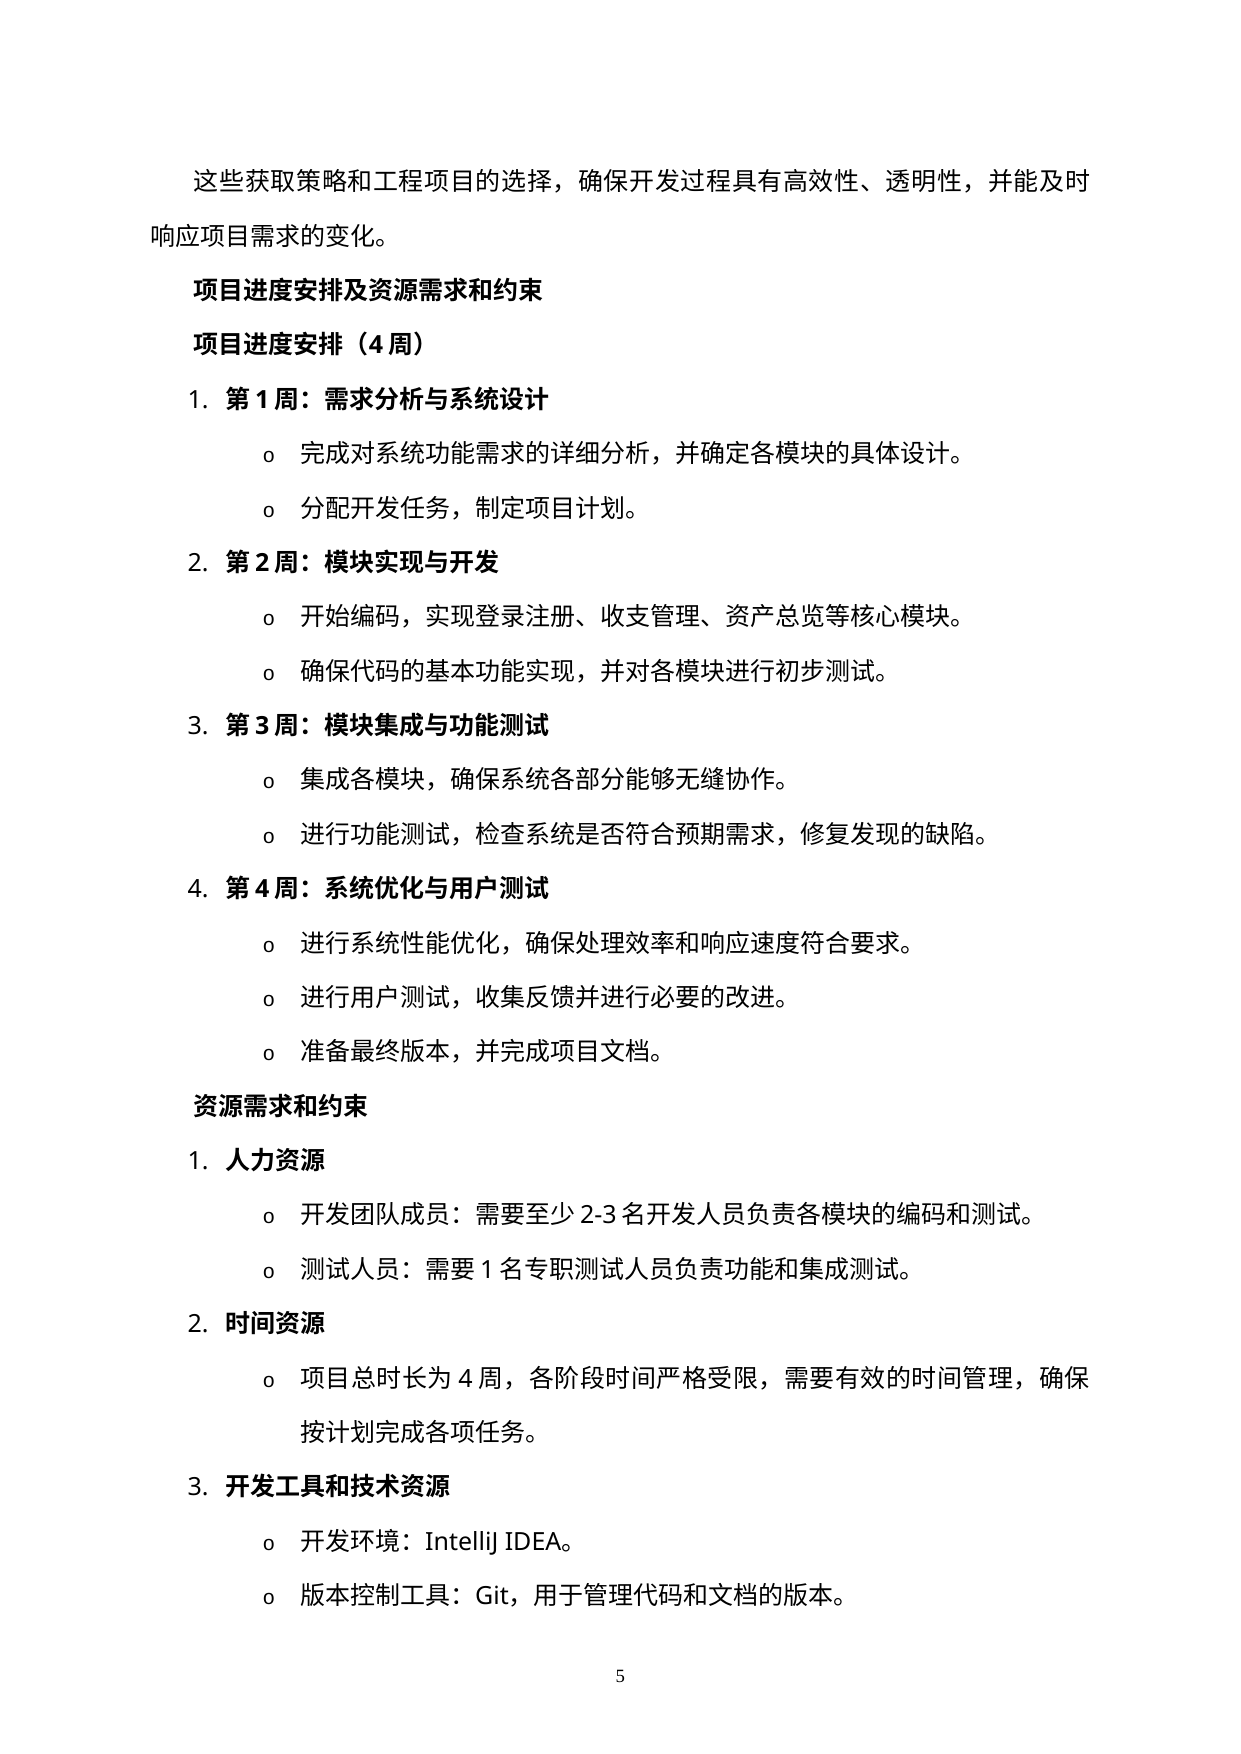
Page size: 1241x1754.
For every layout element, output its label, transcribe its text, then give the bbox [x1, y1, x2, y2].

list 进行用户测试，收集反馈并进行必要的改进。 [262, 977, 1090, 1014]
list 第4周：系统优化与用户测试 [187, 869, 1090, 905]
list 版本控制工具：Git，用于管理代码和文档的版本。 [262, 1576, 1090, 1612]
list 开发环境：IntelliJ IDEA。 [262, 1521, 1090, 1557]
list 第1周：需求分析与系统设计 [187, 379, 1090, 416]
list 时间资源 [187, 1304, 1090, 1340]
list 分配开发任务，制定项目计划。 [262, 488, 1090, 524]
list 开始编码，实现登录注册、收支管理、资产总览等核心模块。 [262, 597, 1090, 633]
list 进行系统性能优化，确保处理效率和响应速度符合要求。 [262, 923, 1090, 959]
list 开发工具和技术资源 [187, 1467, 1090, 1503]
list 第3周：模块集成与功能测试 [187, 706, 1090, 742]
text 项目进度安排及资源需求和约束 [150, 271, 1090, 307]
text 这些获取策略和工程项目的选择，确保开发过程具有高效性、透明性，并能及时响应项目需求的变化。 [150, 162, 1090, 252]
text 项目进度安排（4周） [150, 325, 1090, 361]
list 第2周：模块实现与开发 [187, 542, 1090, 579]
list 项目总时长为4周，各阶段时间严格受限，需要有效的时间管理，确保按计划完成各项任务。 [262, 1358, 1090, 1449]
list 完成对系统功能需求的详细分析，并确定各模块的具体设计。 [262, 434, 1090, 470]
list 开发团队成员：需要至少2-3名开发人员负责各模块的编码和测试。 [262, 1195, 1090, 1231]
list 确保代码的基本功能实现，并对各模块进行初步测试。 [262, 651, 1090, 687]
list 准备最终版本，并完成项目文档。 [262, 1032, 1090, 1068]
list 人力资源 [187, 1141, 1090, 1177]
list 进行功能测试，检查系统是否符合预期需求，修复发现的缺陷。 [262, 814, 1090, 851]
list 测试人员：需要1名专职测试人员负责功能和集成测试。 [262, 1249, 1090, 1286]
list 集成各模块，确保系统各部分能够无缝协作。 [262, 760, 1090, 796]
text 资源需求和约束 [150, 1086, 1090, 1122]
